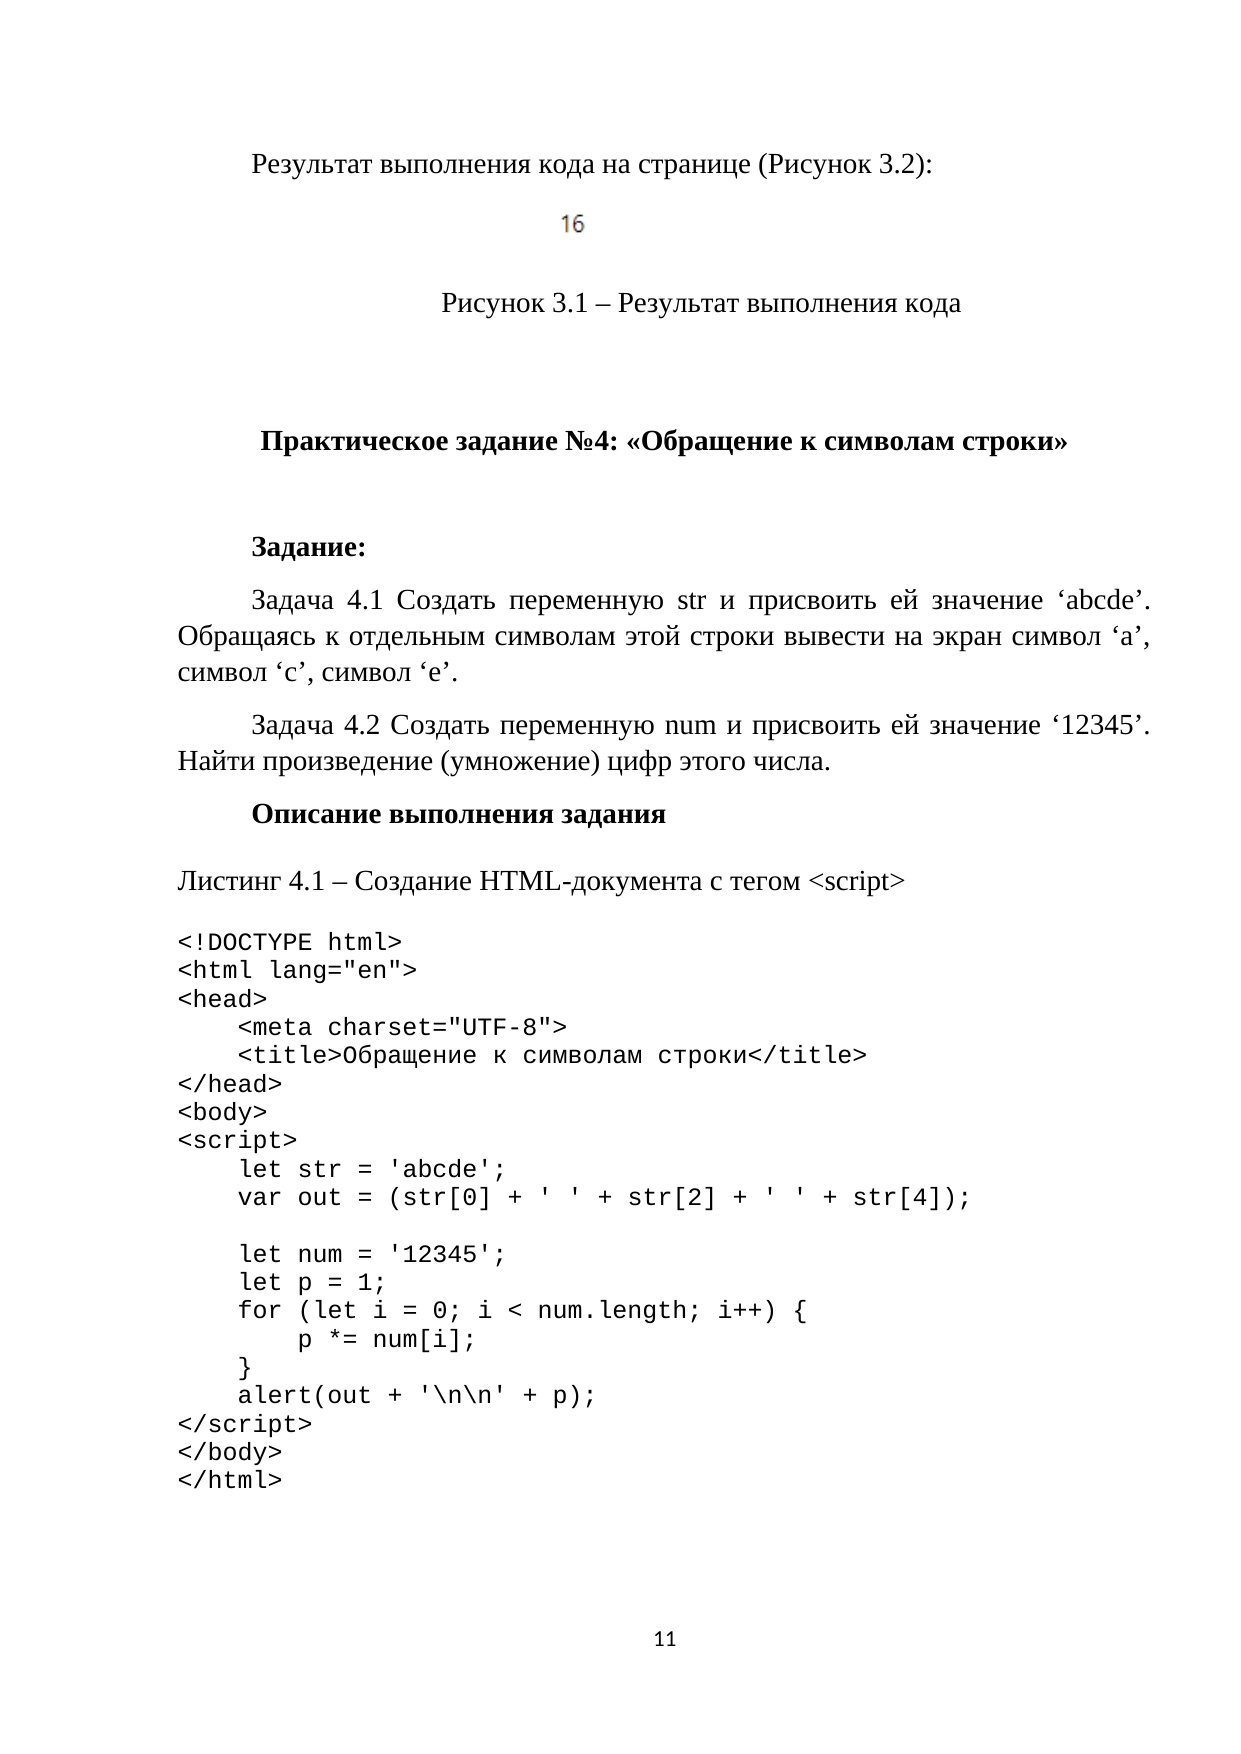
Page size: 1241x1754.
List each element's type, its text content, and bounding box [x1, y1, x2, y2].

text Описание выполнения задания [251, 796, 1152, 829]
text Листинг 4.1 – Создание HTML-документа с тегом <script> [177, 863, 1152, 896]
text Рисунок 3.1 – Результат выполнения кода [177, 285, 1152, 319]
text let str = 'abcde'; [177, 1156, 1152, 1185]
text let num = '12345'; [177, 1241, 1152, 1270]
text </html> [177, 1468, 1152, 1496]
text Задание: [177, 529, 1152, 562]
text p *= num[i]; [177, 1326, 1152, 1355]
text <!DOCTYPE html> [177, 930, 1152, 958]
text </head> [177, 1071, 1152, 1100]
text Задача 4.1 Создать переменную str и присвоить ей значение ‘abcde’. Обращаясь к отдельным символам этой строки вывести на экран символ ‘a’, символ ‘c’, символ ‘e’. [177, 582, 1152, 688]
text Задача 4.2 Создать переменную num и присвоить ей значение ‘12345’. Найти произведение (умножение) цифр этого числа. [177, 707, 1152, 777]
text <html lang="en"> [177, 958, 1152, 986]
text } [177, 1355, 1152, 1383]
text for (let i = 0; i < num.length; i++) { [177, 1298, 1152, 1326]
text let p = 1; [177, 1270, 1152, 1298]
text </body> [177, 1440, 1152, 1468]
text <meta charset="UTF-8"> [177, 1015, 1152, 1043]
text <head> [177, 986, 1152, 1015]
picture [545, 196, 784, 269]
text </script> [177, 1411, 1152, 1440]
text alert(out + '\n\n' + p); [177, 1383, 1152, 1411]
text <title>Обращение к символам строки</title> [177, 1043, 1152, 1071]
text <body> [177, 1100, 1152, 1128]
list Результат выполнения кода на странице (Рисунок 3.2): [177, 146, 1152, 180]
text <script> [177, 1128, 1152, 1156]
subtitle Практическое задание №4: «Обращение к символам строки» [177, 423, 1152, 457]
text var out = (str[0] + ' ' + str[2] + ' ' + str[4]); [177, 1185, 1152, 1213]
